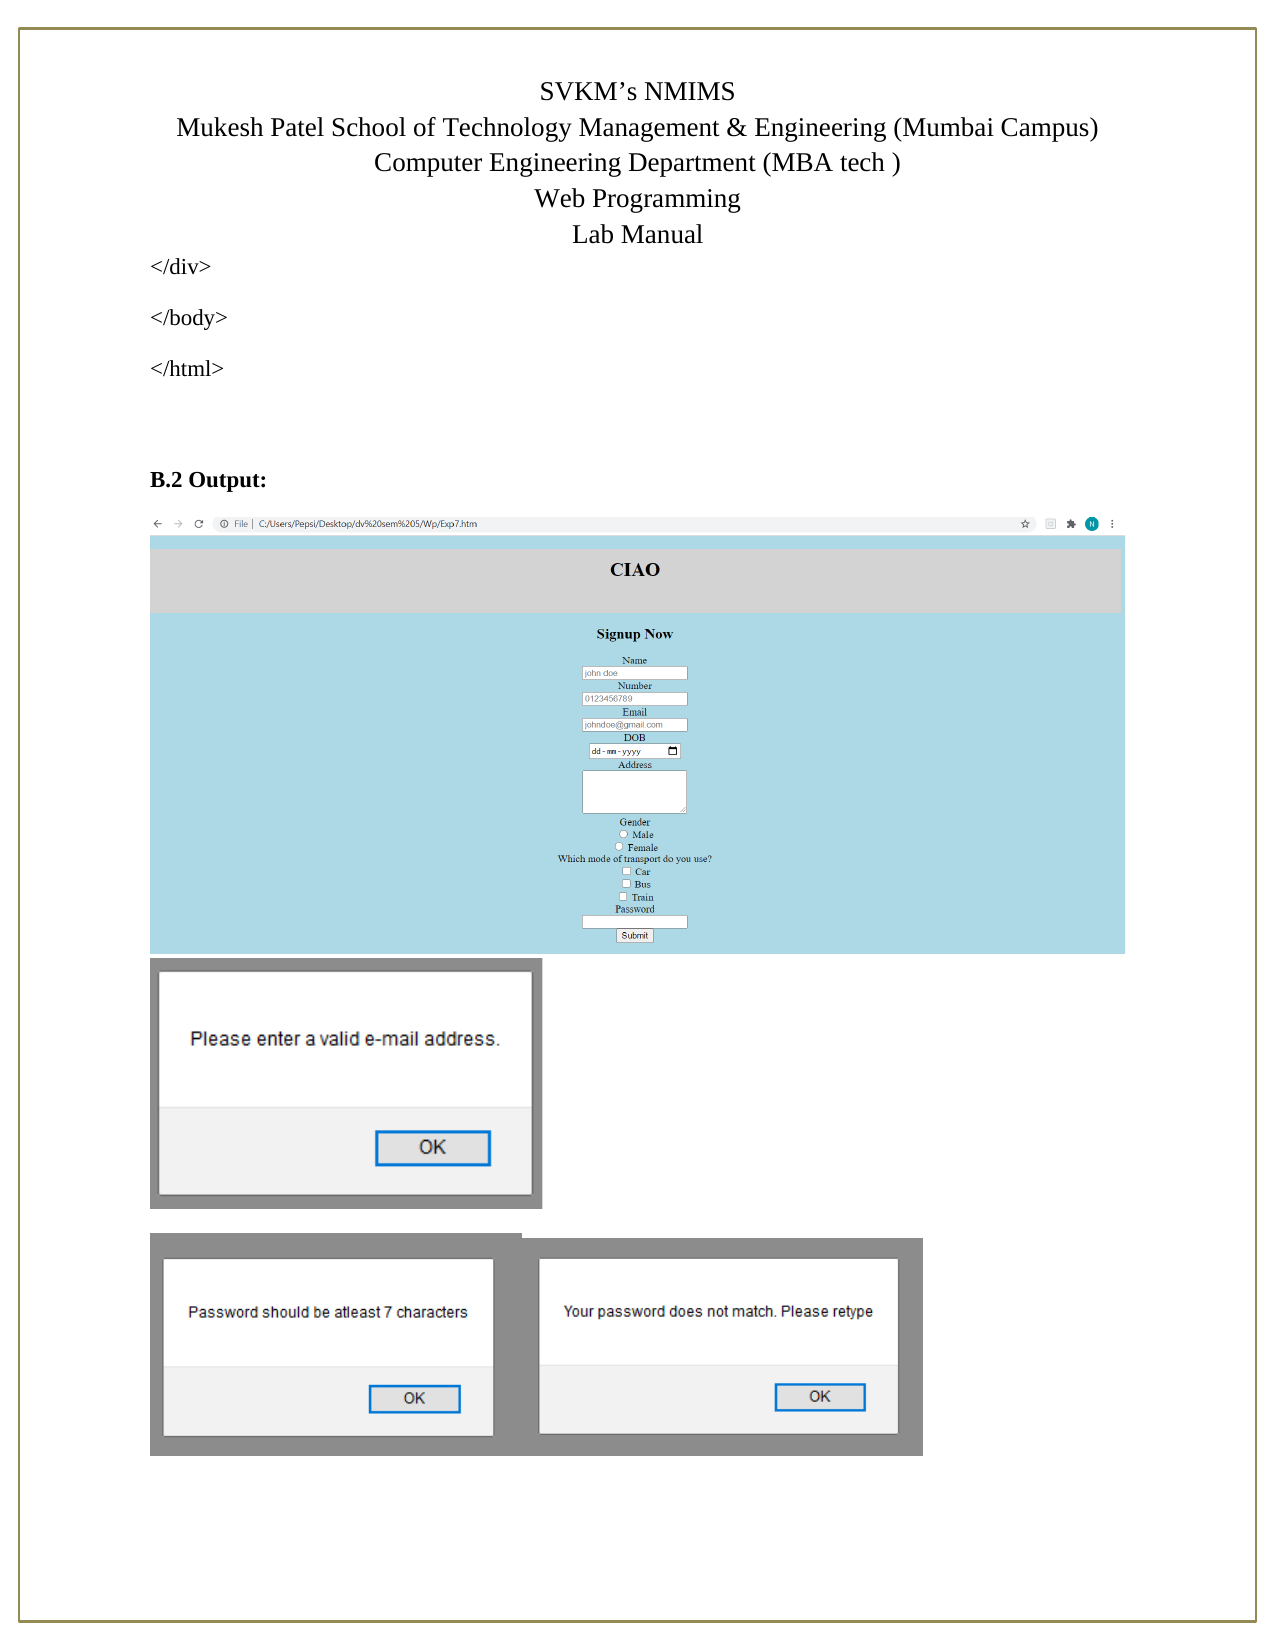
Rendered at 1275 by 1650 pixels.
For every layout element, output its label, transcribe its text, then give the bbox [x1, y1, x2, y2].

text B.2 Output: [150, 466, 1125, 493]
picture [150, 1233, 923, 1456]
picture [150, 958, 543, 1209]
picture [150, 517, 1125, 954]
text </html> [150, 355, 1125, 381]
text </body> [150, 304, 1125, 330]
text </div> [150, 253, 1125, 279]
